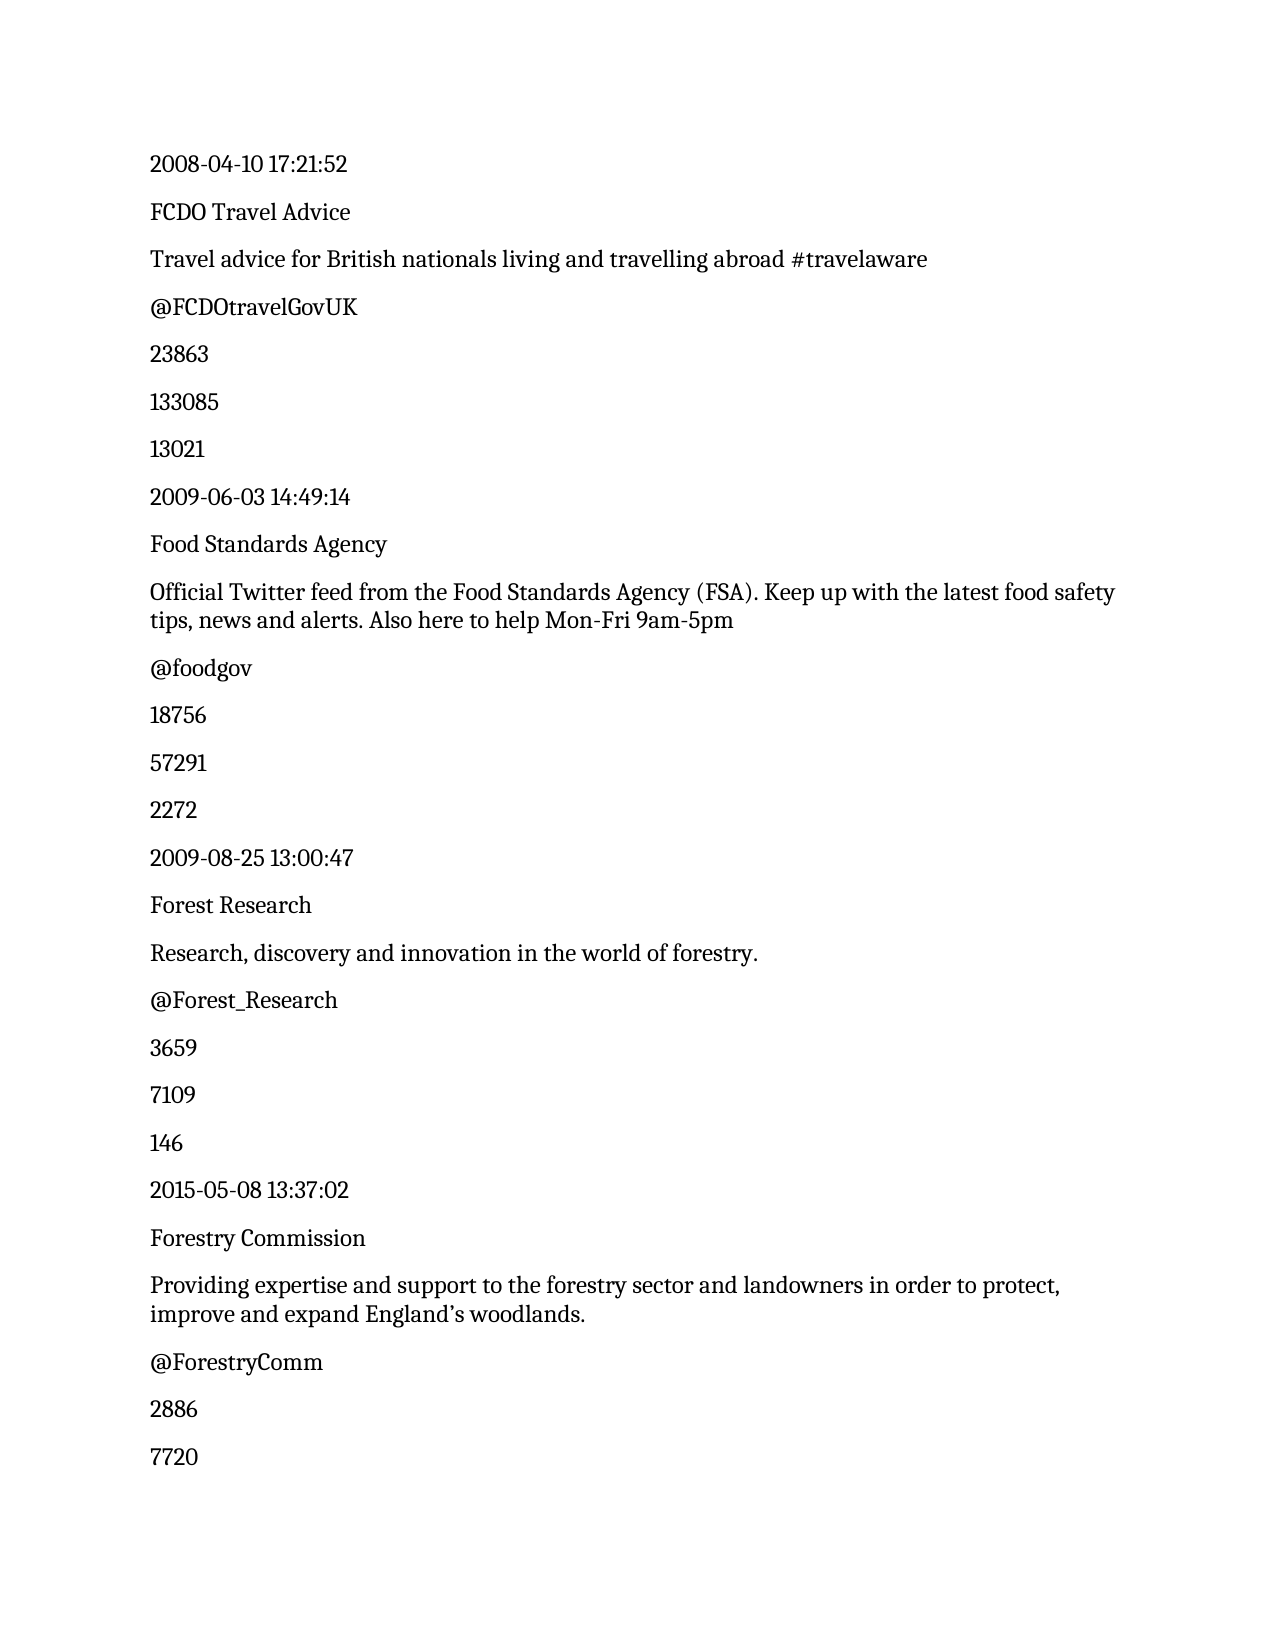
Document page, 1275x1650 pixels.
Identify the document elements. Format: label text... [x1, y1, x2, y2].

text @Forest_Research [150, 986, 1125, 1015]
text Food Standards Agency [150, 530, 1125, 559]
text 2008-04-10 17:21:52 [150, 150, 1125, 179]
text @foodgov [150, 654, 1125, 682]
text 3659 [150, 1034, 1125, 1062]
text 2272 [150, 796, 1125, 825]
text Providing expertise and support to the forestry sector and landowners in order to protect, improve and expand England’s woodlands. [150, 1271, 1125, 1329]
text 23863 [150, 340, 1125, 369]
text Forest Research [150, 891, 1125, 920]
text Research, discovery and innovation in the world of forestry. [150, 939, 1125, 967]
text 7109 [150, 1081, 1125, 1110]
text 2009-08-25 13:00:47 [150, 844, 1125, 872]
text Travel advice for British nationals living and travelling abroad #travelaware [150, 245, 1125, 274]
text Forestry Commission [150, 1224, 1125, 1252]
text FCDO Travel Advice [150, 197, 1125, 226]
text @FCDOtravelGovUK [150, 292, 1125, 321]
text 2015-05-08 13:37:02 [150, 1176, 1125, 1205]
text 2886 [150, 1395, 1125, 1424]
text 7720 [150, 1442, 1125, 1471]
text 2009-06-03 14:49:14 [150, 482, 1125, 511]
text 13021 [150, 435, 1125, 464]
text 146 [150, 1129, 1125, 1157]
text 18756 [150, 701, 1125, 730]
text 133085 [150, 387, 1125, 416]
text Official Twitter feed from the Food Standards Agency (FSA). Keep up with the latest food safety tips, news and alerts. Also here to help Mon-Fri 9am-5pm [150, 577, 1125, 635]
text @ForestryComm [150, 1347, 1125, 1376]
text 57291 [150, 749, 1125, 777]
